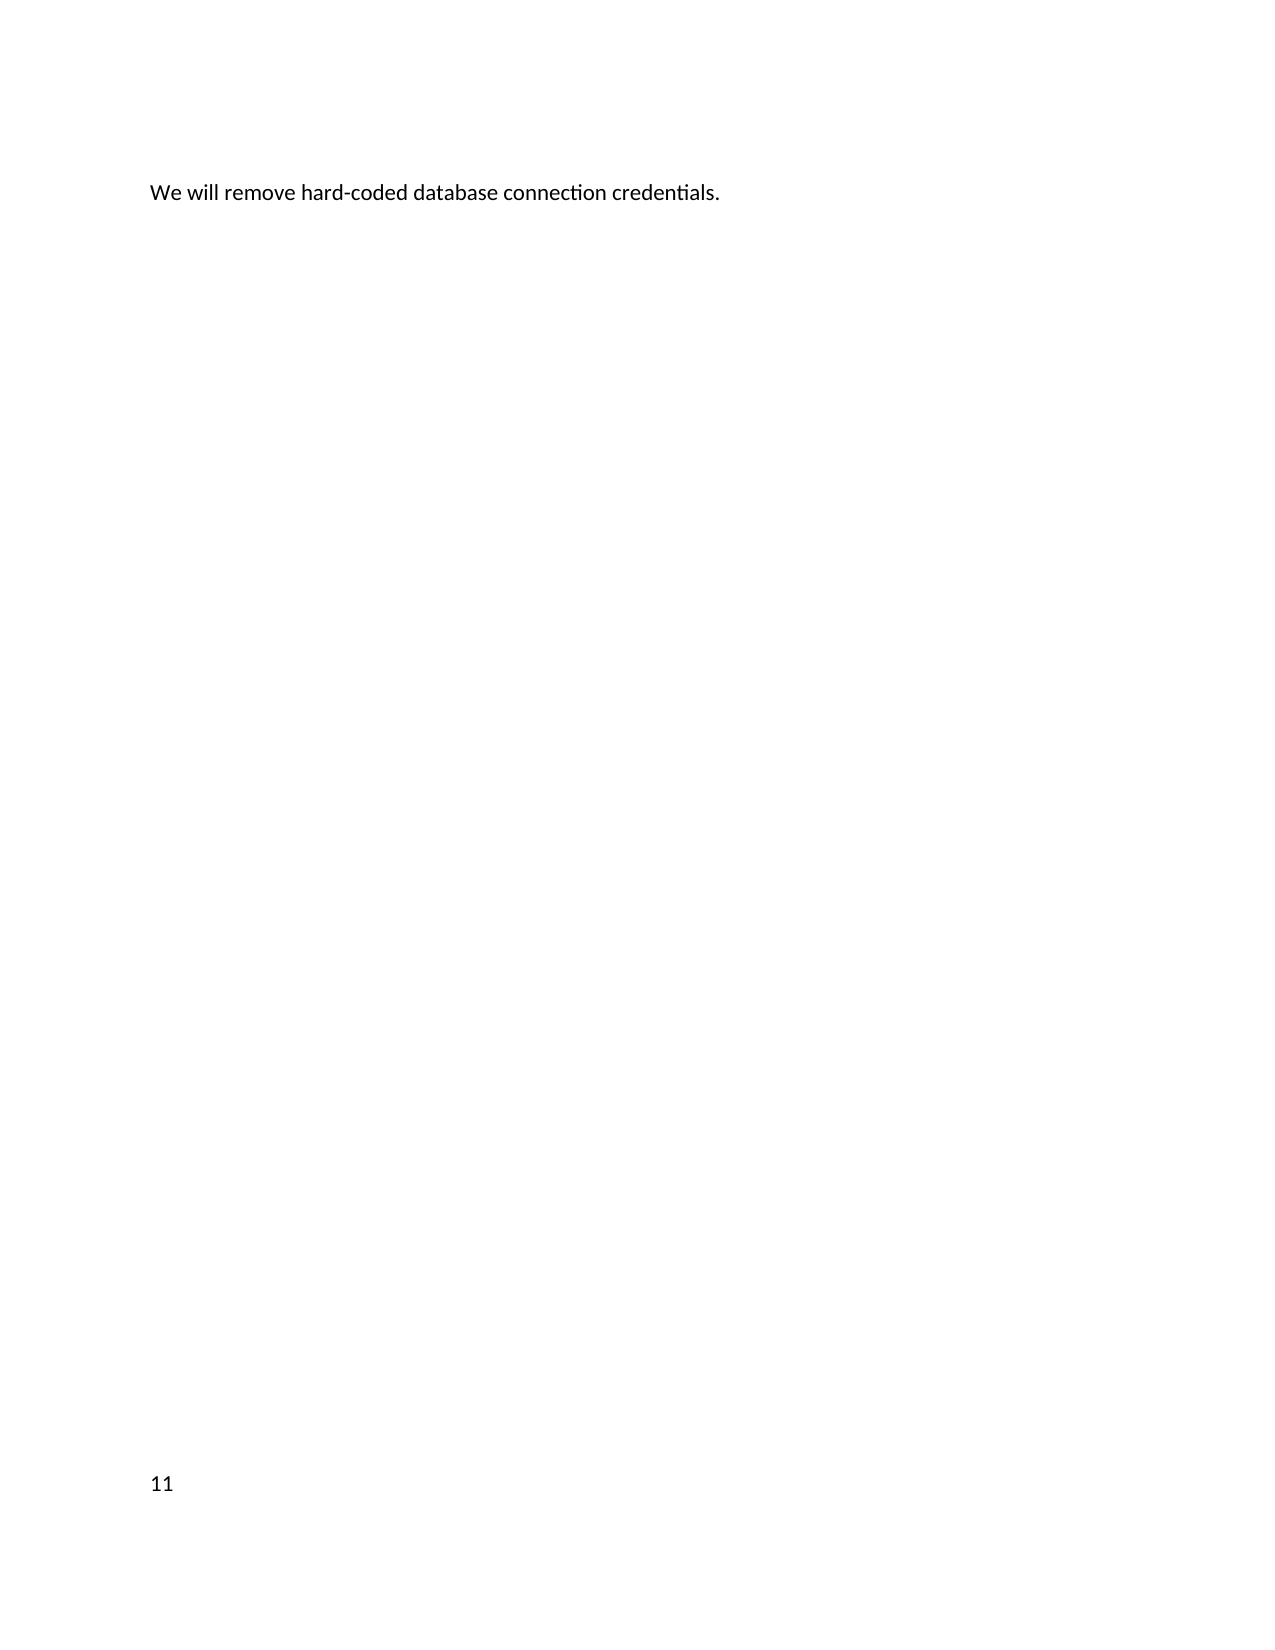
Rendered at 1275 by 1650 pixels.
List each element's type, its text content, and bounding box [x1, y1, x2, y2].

text We will remove hard-coded database connection credentials. [150, 178, 1125, 206]
